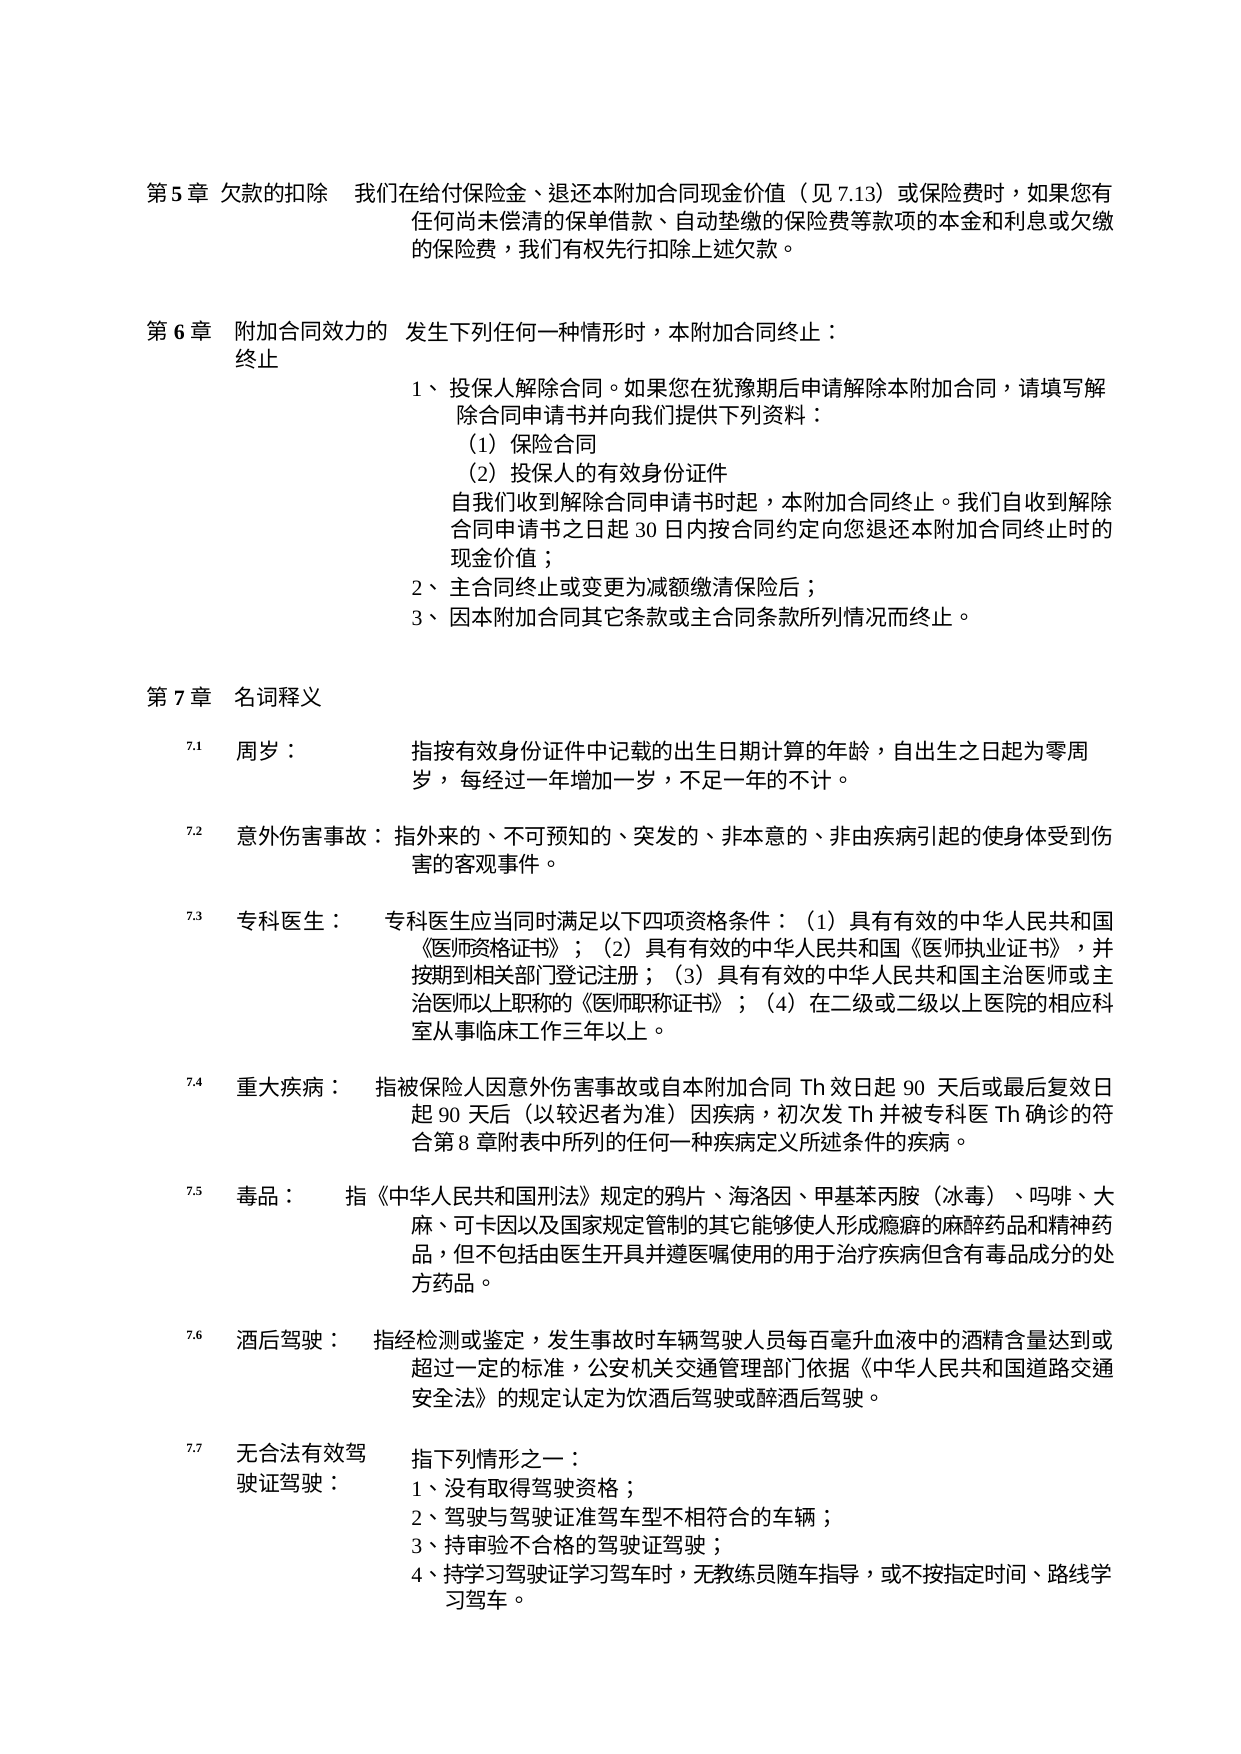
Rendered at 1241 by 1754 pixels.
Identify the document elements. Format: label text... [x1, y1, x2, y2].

text 指下列情形之一： [411, 1444, 1136, 1473]
text （2）投保人的有效身份证件 [455, 459, 1136, 487]
list 毒品： 指《中华人民共和国刑法》规定的鸦片、海洛因、甲基苯丙胺（冰毒）、吗啡、大麻、可卡因以及国家规定管制的其它能够使人形成瘾癖的麻醉药品和精神药品，但不包括由医生开具并遵医嘱使用的用于治疗疾病但含有毒品成分的处方药品。 [186, 1181, 1115, 1298]
text 1、没有取得驾驶资格； [411, 1473, 1136, 1502]
text 2、 主合同终止或变更为减额缴清保险后； [411, 572, 1136, 602]
text 发生下列任何一种情形时，本附加合同终止： [406, 317, 1136, 346]
text （1）保险合同 [455, 430, 1136, 459]
text 自我们收到解除合同申请书时起，本附加合同终止。我们自收到解除合同申请书之日起30 日内按合同约定向您退还本附加合同终止时的现金价值； [450, 487, 1115, 572]
list 周岁： 指按有效身份证件中记载的出生日期计算的年龄，自出生之日起为零周岁， 每经过一年增加一岁，不足一年的不计。 [186, 736, 1126, 794]
text 终止 [233, 345, 281, 373]
list 专科医生： 专科医生应当同时满足以下四项资格条件：（1）具有有效的中华人民共和国《医师资格证书》；（2）具有有效的中华人民共和国《医师执业证书》，并按期到相关部门登记注册；（3）具有有效的中华人民共和国主治医师或主治医师以上职称的《医师职称证书》；（4）在二级或二级以上医院的相应科室从事临床工作三年以上。 [186, 907, 1114, 1046]
list 酒后驾驶： 指经检测或鉴定，发生事故时车辆驾驶人员每百毫升血液中的酒精含量达到或超过一定的标准，公安机关交通管理部门依据《中华人民共和国道路交通安全法》的规定认定为饮酒后驾驶或醉酒后驾驶。 [186, 1325, 1114, 1412]
text 第 7 章 名词释义 [146, 682, 1136, 711]
text 第 6 章 附加合同效力的 [146, 316, 389, 345]
text 3、持审验不合格的驾驶证驾驶； [411, 1531, 1136, 1559]
list 重大疾病： 指被保险人因意外伤害事故或自本附加合同Th效日起 90 天后或最后复效日起 90 天后（以较迟者为准）因疾病，初次发Th并被专科医Th确诊的符合第 8 章附表中所列的任何一种疾病定义所述条件的疾病。 [186, 1073, 1114, 1156]
text 第 5 章 欠款的扣除 我们在给付保险金、退还本附加合同现金价值（见 7.13）或保险费时，如果您有任何尚未偿清的保单借款、自动垫缴的保险费等款项的本金和利息或欠缴的保险费，我们有权先行扣除上述欠款。 [146, 179, 1114, 264]
text 3、 因本附加合同其它条款或主合同条款所列情况而终止。 [411, 602, 1136, 631]
list 意外伤害事故： 指外来的、不可预知的、突发的、非本意的、非由疾病引起的使身体受到伤害的客观事件。 [186, 821, 1114, 879]
list 无合法有效驾驶证驾驶： [186, 1438, 368, 1498]
text 1、 投保人解除合同。如果您在犹豫期后申请解除本附加合同，请填写解除合同申请书并向我们提供下列资料： [411, 374, 1114, 430]
text 2、驾驶与驾驶证准驾车型不相符合的车辆； [411, 1502, 1136, 1531]
text 4、持学习驾驶证学习驾车时，无教练员随车指导，或不按指定时间、路线学习驾车。 [411, 1560, 1114, 1615]
